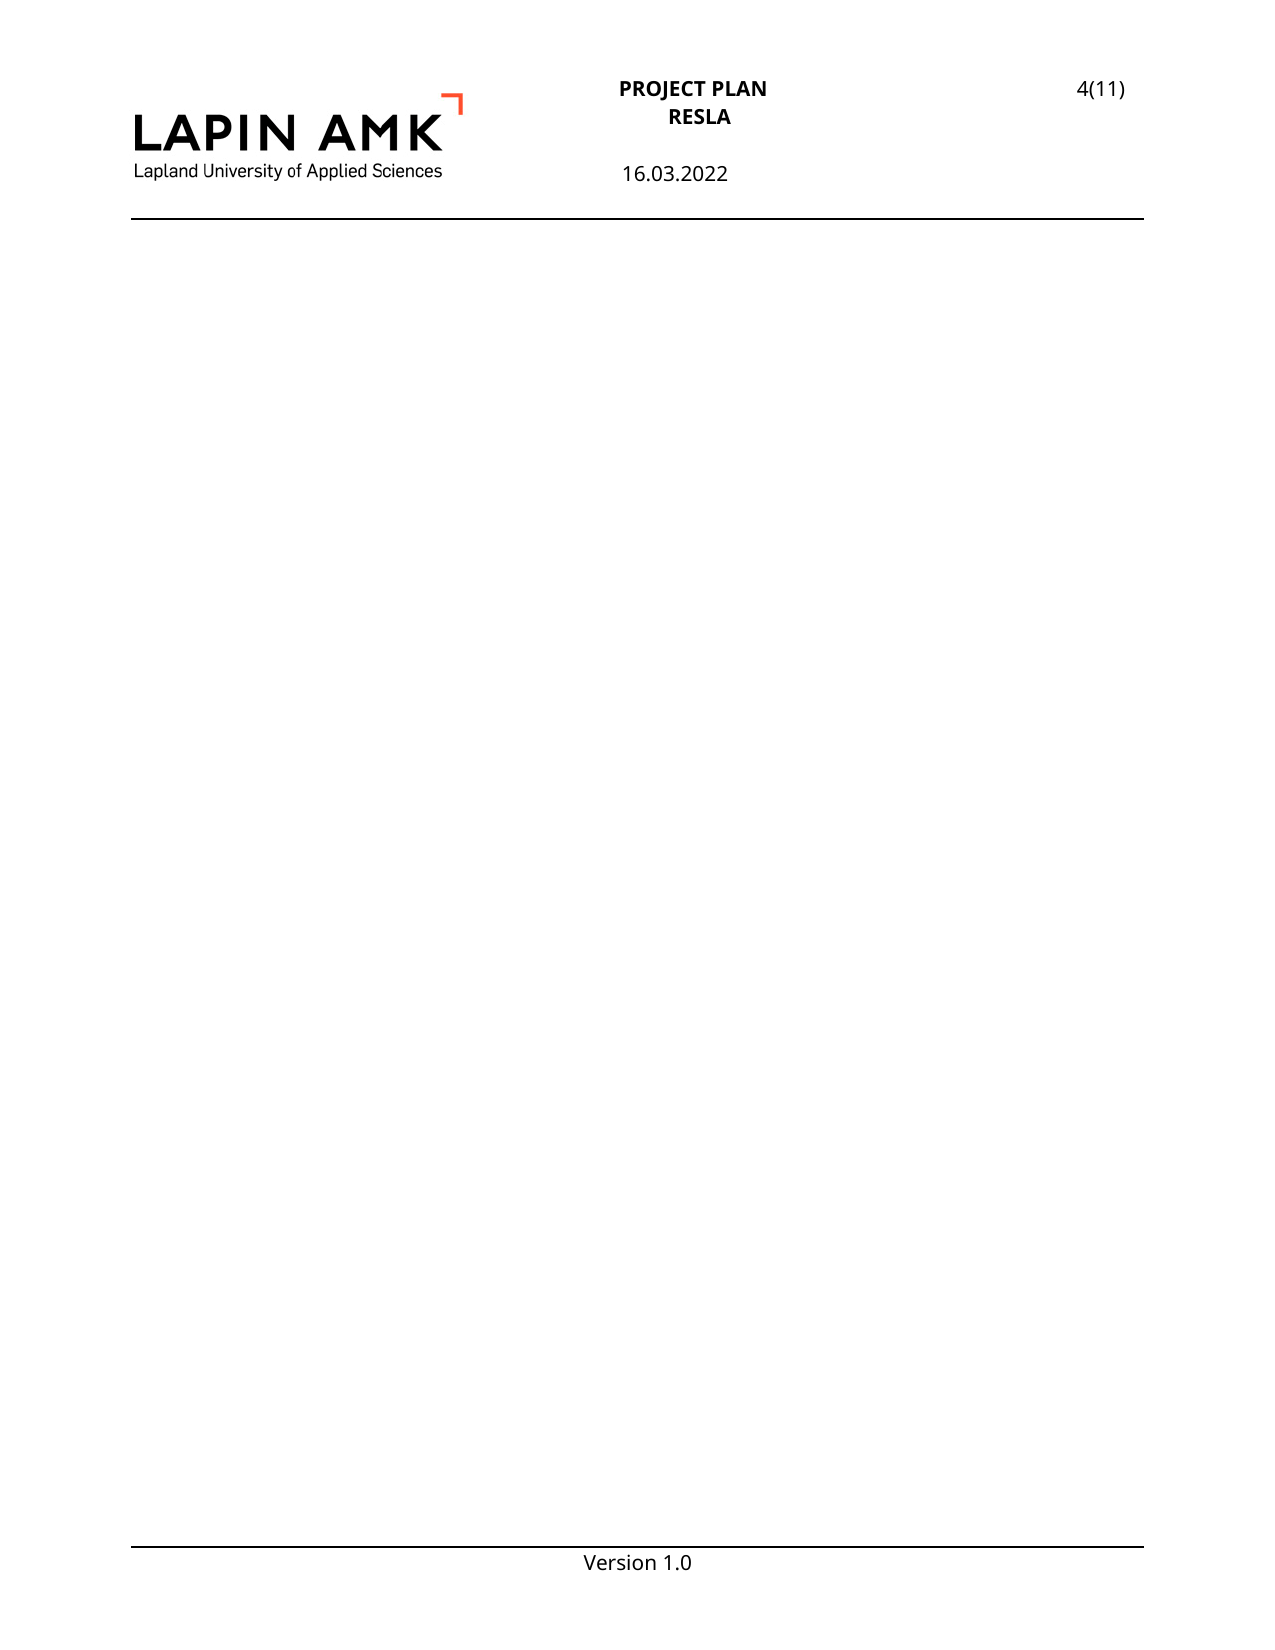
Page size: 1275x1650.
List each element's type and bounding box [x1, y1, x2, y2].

picture [118, 79, 469, 187]
